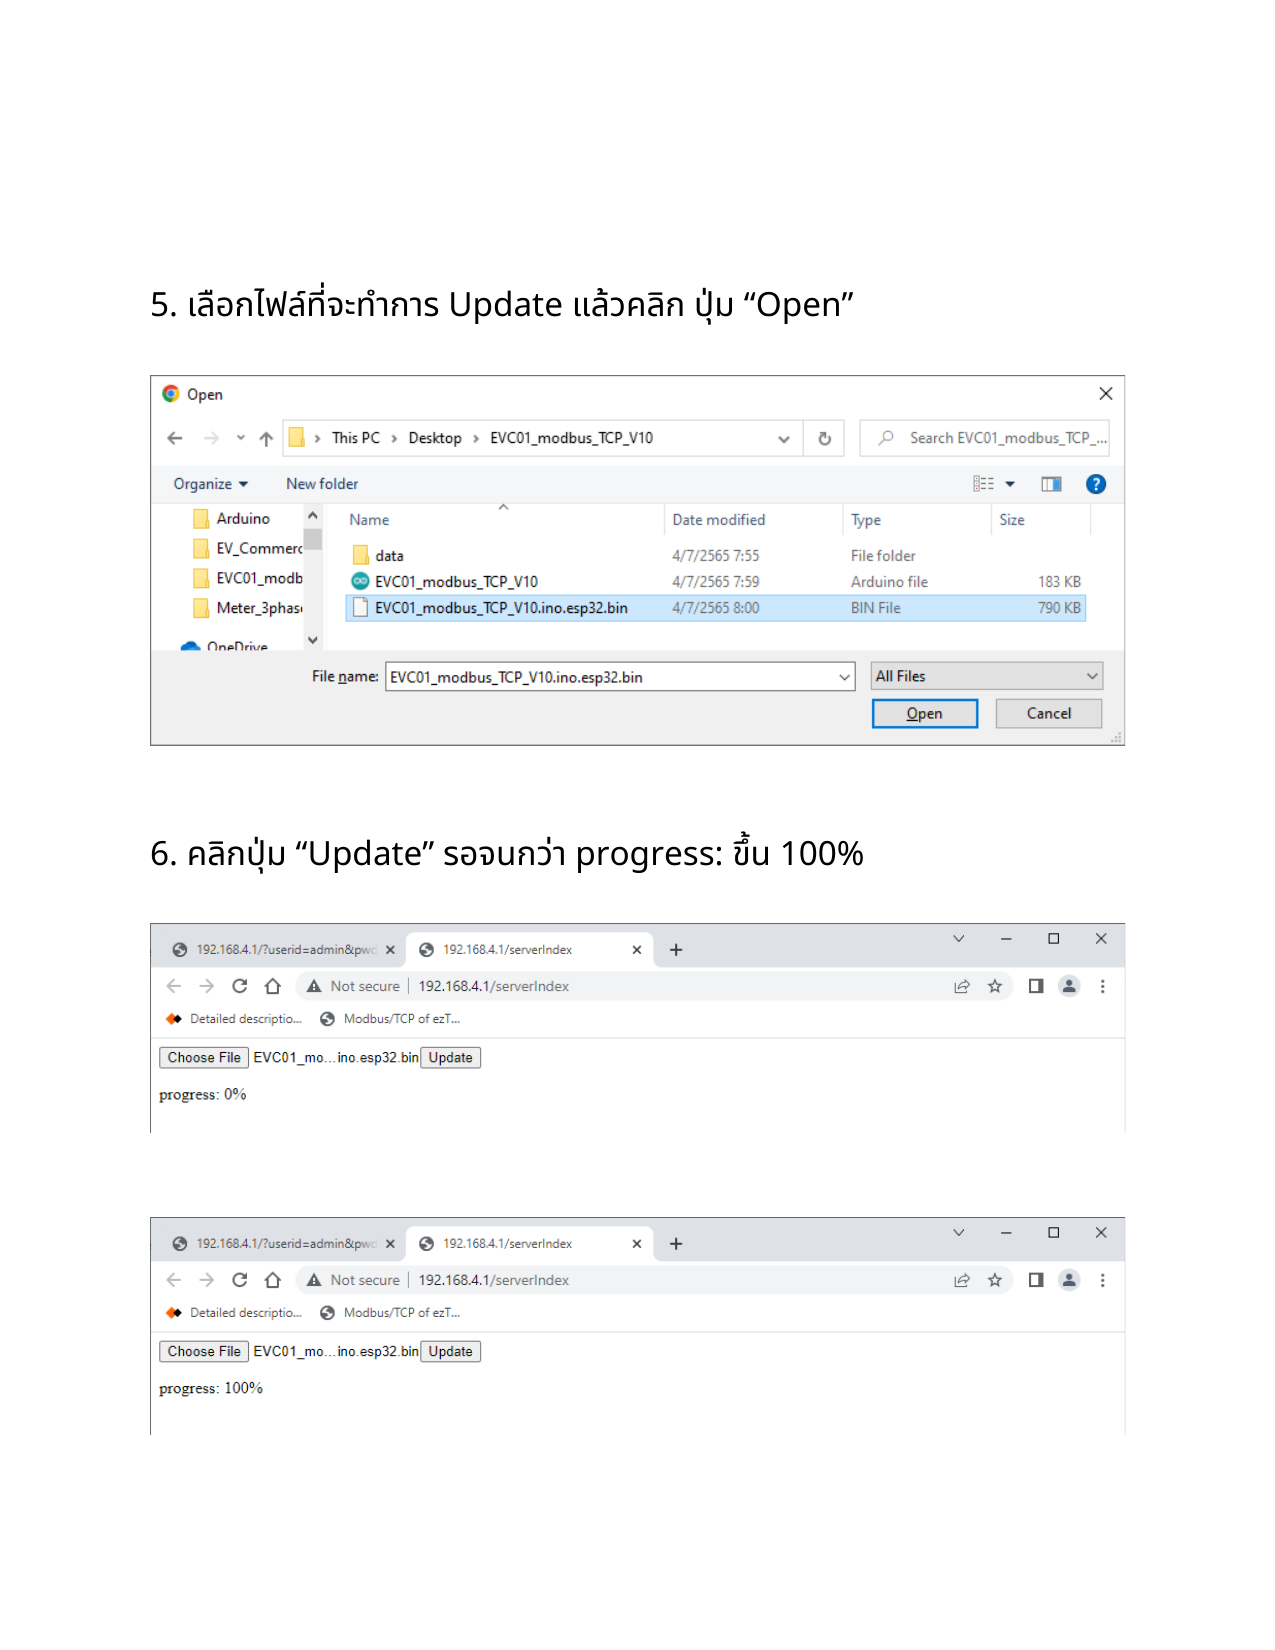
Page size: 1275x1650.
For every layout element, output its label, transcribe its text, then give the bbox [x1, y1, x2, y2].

picture [150, 375, 1125, 746]
picture [150, 1217, 1125, 1435]
picture [150, 923, 1125, 1133]
text 6. คลิกปุ่ม “Update” รอจนกว่า progress: ขึ้น 100% [150, 830, 1125, 880]
text 5. เลือกไฟล์ที่จะทำการ Update แล้วคลิก ปุ่ม “Open” [150, 281, 1125, 332]
